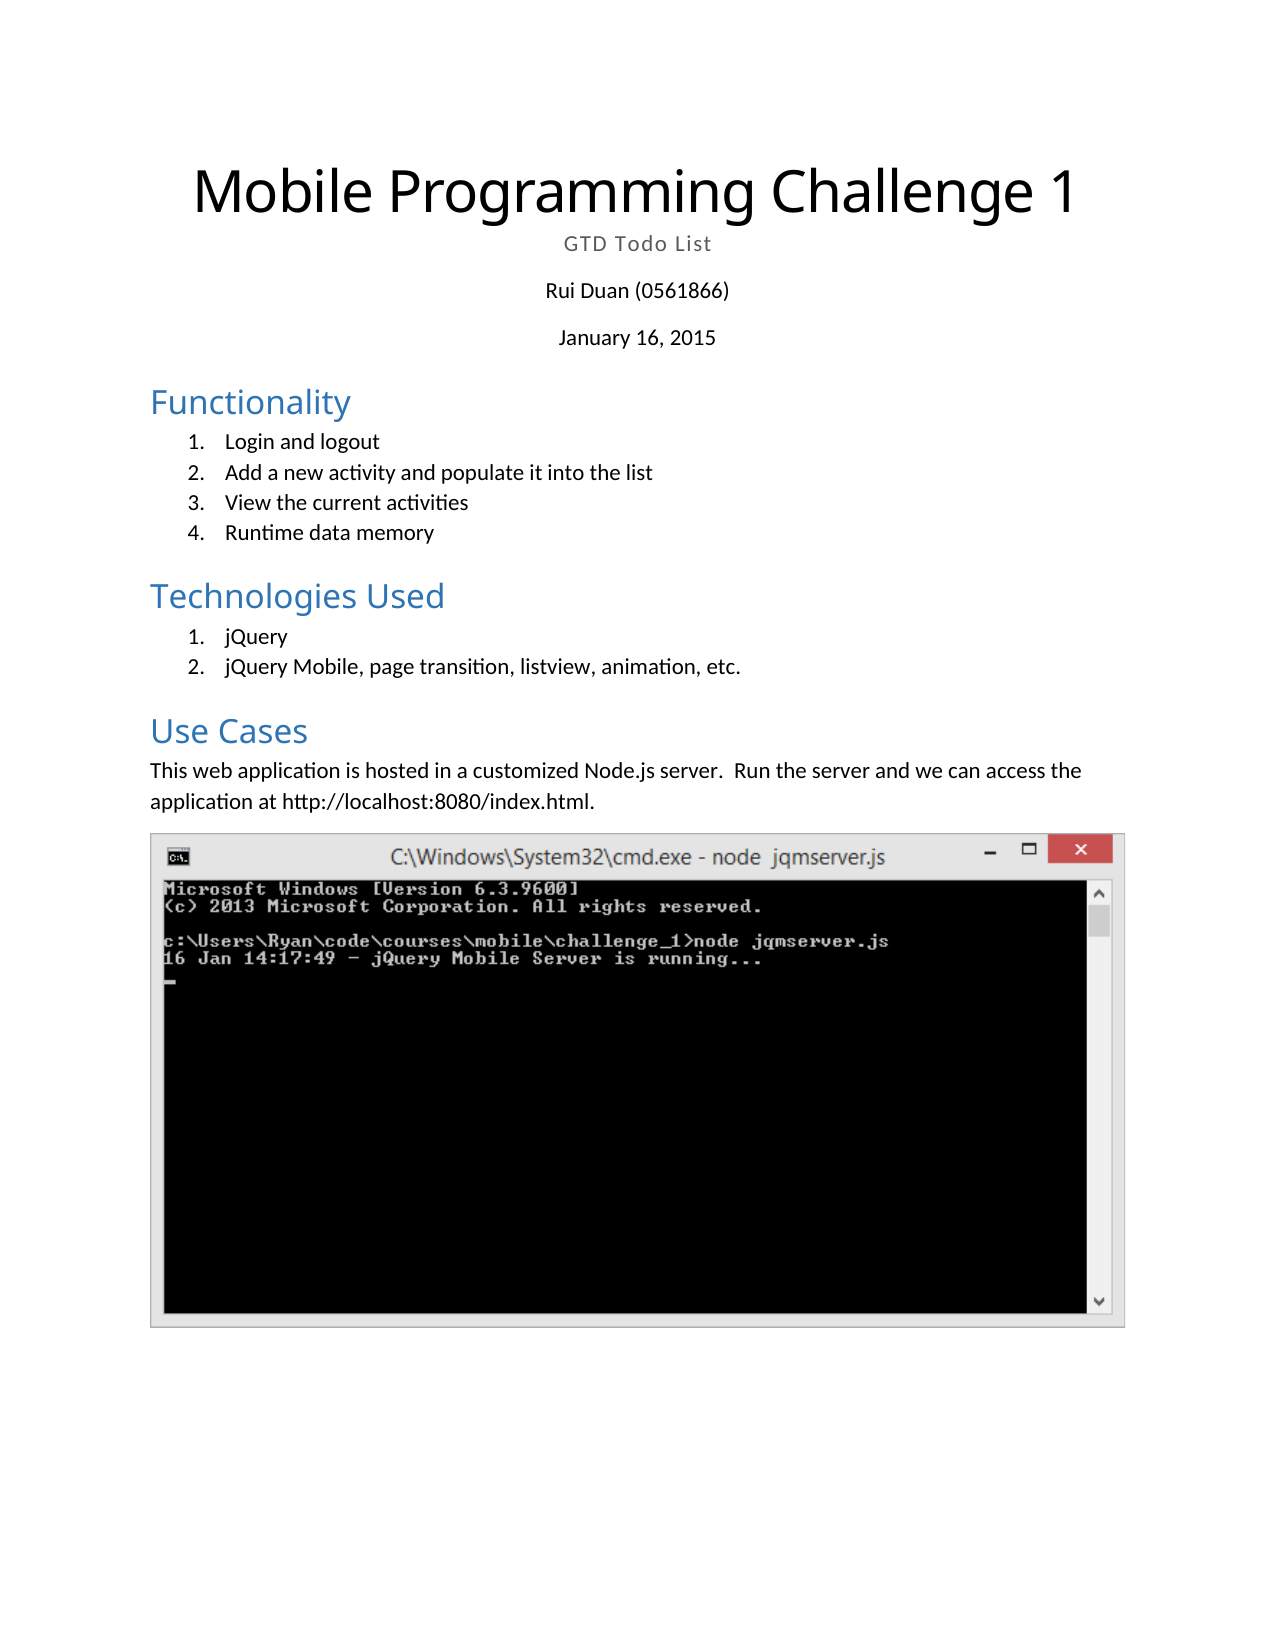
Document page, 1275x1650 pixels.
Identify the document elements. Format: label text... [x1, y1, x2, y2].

list jQuery [187, 622, 1125, 650]
text This web application is hosted in a customized Node.js server. Run the server and we can access the application at http://localhost:8080/index.html. [150, 757, 1125, 815]
list jQuery Mobile, page transition, listview, animation, etc. [187, 652, 1125, 680]
list Add a new activity and populate it into the list [187, 458, 1125, 486]
subtitle Technologies Used [150, 573, 1125, 619]
subtitle GTD Todo List [150, 229, 1125, 257]
subtitle Use Cases [150, 708, 1125, 753]
list Runtime data memory [187, 518, 1125, 546]
subtitle Functionality [150, 378, 1125, 424]
list View the current activities [187, 488, 1125, 516]
text Rui Duan (0561866) [150, 276, 1125, 304]
picture [150, 833, 1125, 1328]
list Login and logout [187, 427, 1125, 455]
text January 16, 2015 [150, 323, 1125, 351]
title Mobile Programming Challenge 1 [150, 150, 1125, 229]
